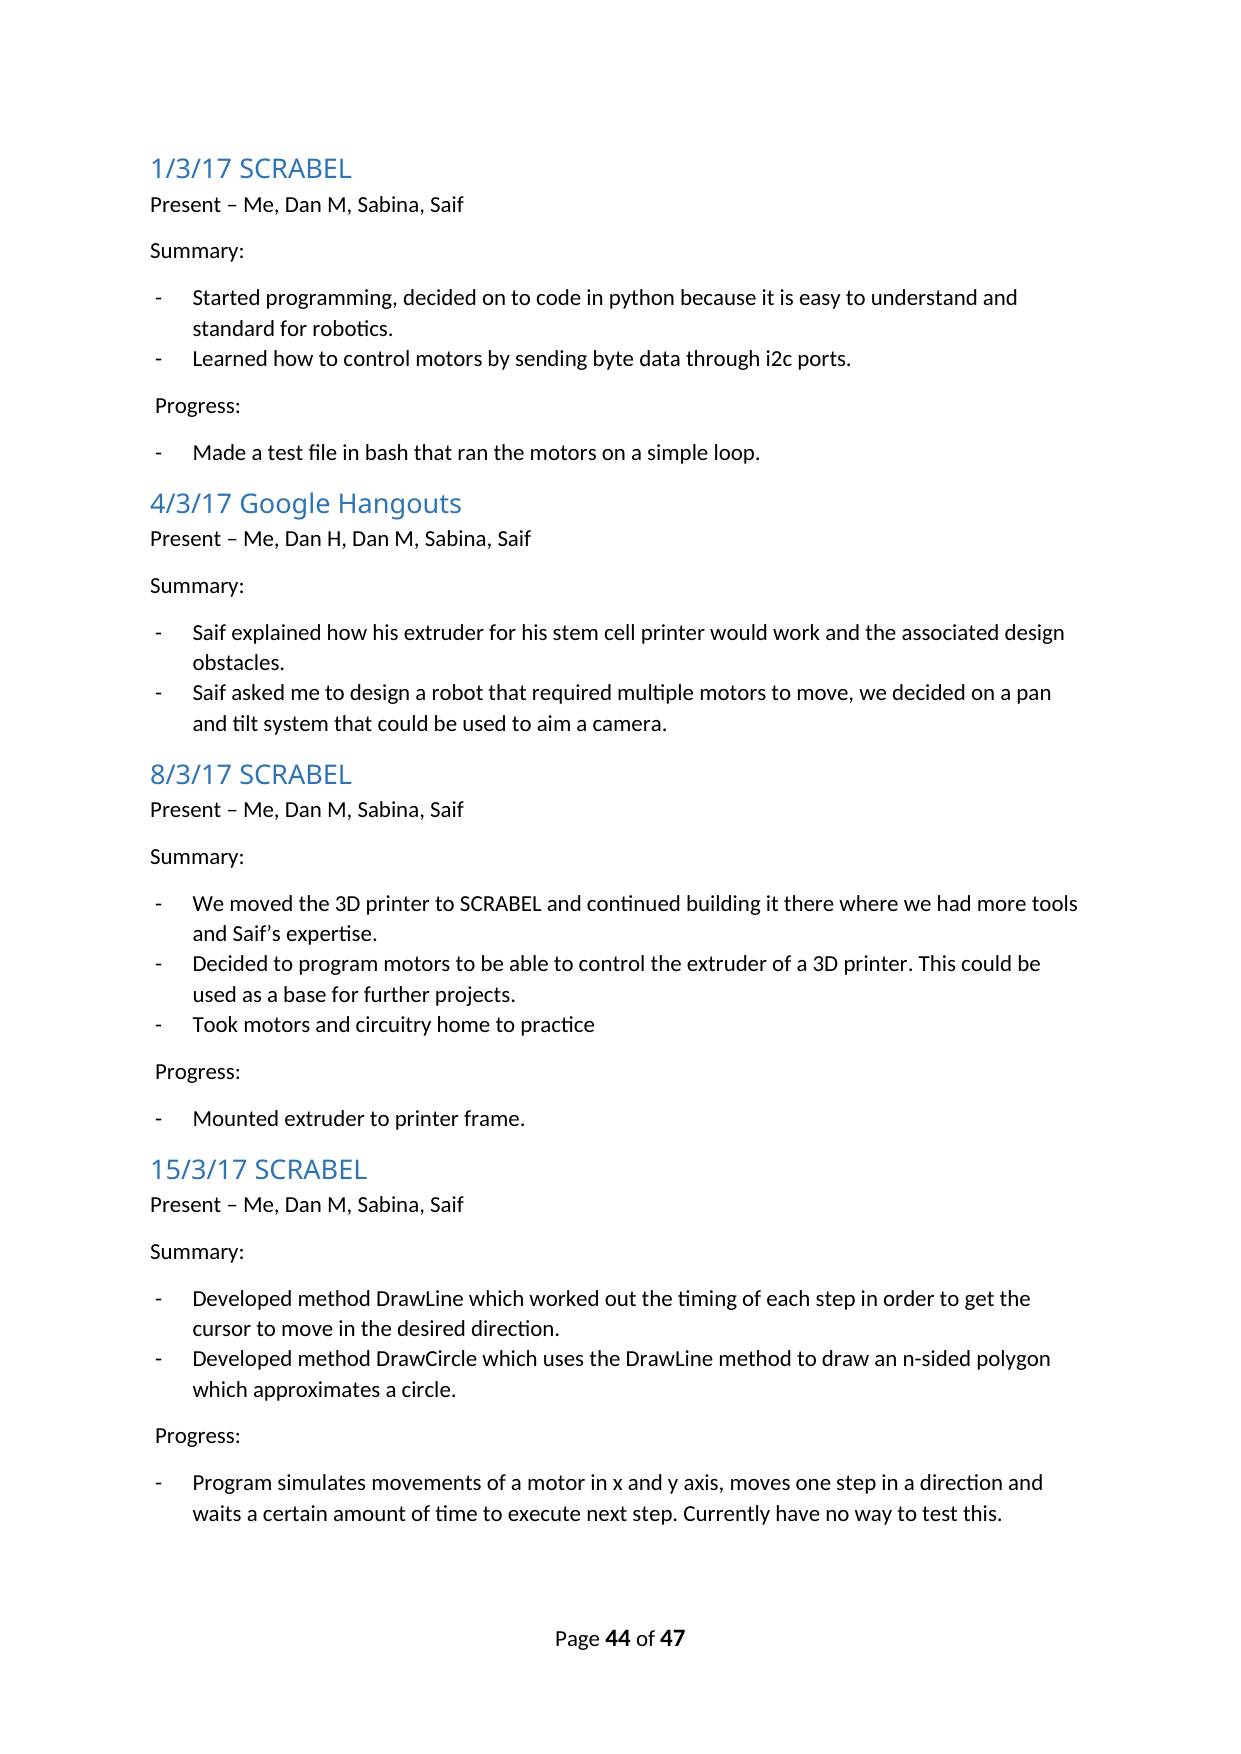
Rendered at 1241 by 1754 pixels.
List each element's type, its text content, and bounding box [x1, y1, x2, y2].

text Present – Me, Dan H, Dan M, Sabina, Saif [150, 524, 1090, 552]
list Decided to program motors to be able to control the extruder of a 3D printer. This could be used as a base for further projects. [155, 949, 1090, 1008]
text Summary: [150, 1237, 1090, 1265]
text Progress: [155, 1422, 1090, 1450]
text Summary: [150, 842, 1090, 870]
list Saif asked me to design a robot that required multiple motors to move, we decided on a pan and tilt system that could be used to aim a camera. [155, 678, 1090, 737]
text Progress: [155, 1057, 1090, 1085]
list Took motors and circuitry home to practice [155, 1010, 1090, 1038]
text Progress: [155, 391, 1090, 419]
subtitle 15/3/17 SCRABEL [150, 1151, 1090, 1187]
list Started programming, decided on to code in python because it is easy to understand and standard for robotics. [155, 283, 1090, 342]
list Program simulates movements of a motor in x and y axis, moves one step in a direction and waits a certain amount of time to execute next step. Currently have no way to test this. [155, 1468, 1090, 1527]
text Present – Me, Dan M, Sabina, Saif [150, 190, 1090, 218]
list Mounted extruder to printer frame. [155, 1104, 1090, 1132]
list Made a test file in bash that ran the motors on a simple loop. [155, 438, 1090, 466]
subtitle 1/3/17 SCRABEL [150, 150, 1090, 187]
text Summary: [150, 237, 1090, 265]
subtitle 4/3/17 Google Hangouts [150, 484, 1090, 521]
list Developed method DrawLine which worked out the timing of each step in order to get the cursor to move in the desired direction. [155, 1284, 1090, 1342]
text Summary: [150, 571, 1090, 599]
list We moved the 3D printer to SCRABEL and continued building it there where we had more tools and Saif’s expertise. [155, 889, 1090, 947]
subtitle 8/3/17 SCRABEL [150, 756, 1090, 792]
text Present – Me, Dan M, Sabina, Saif [150, 795, 1090, 823]
list Saif explained how his extruder for his stem cell printer would work and the associated design obstacles. [155, 618, 1090, 676]
list Developed method DrawCircle which uses the DrawLine method to draw an n-sided polygon which approximates a circle. [155, 1344, 1090, 1403]
text Present – Me, Dan M, Sabina, Saif [150, 1190, 1090, 1218]
list Learned how to control motors by sending byte data through i2c ports. [155, 344, 1090, 372]
